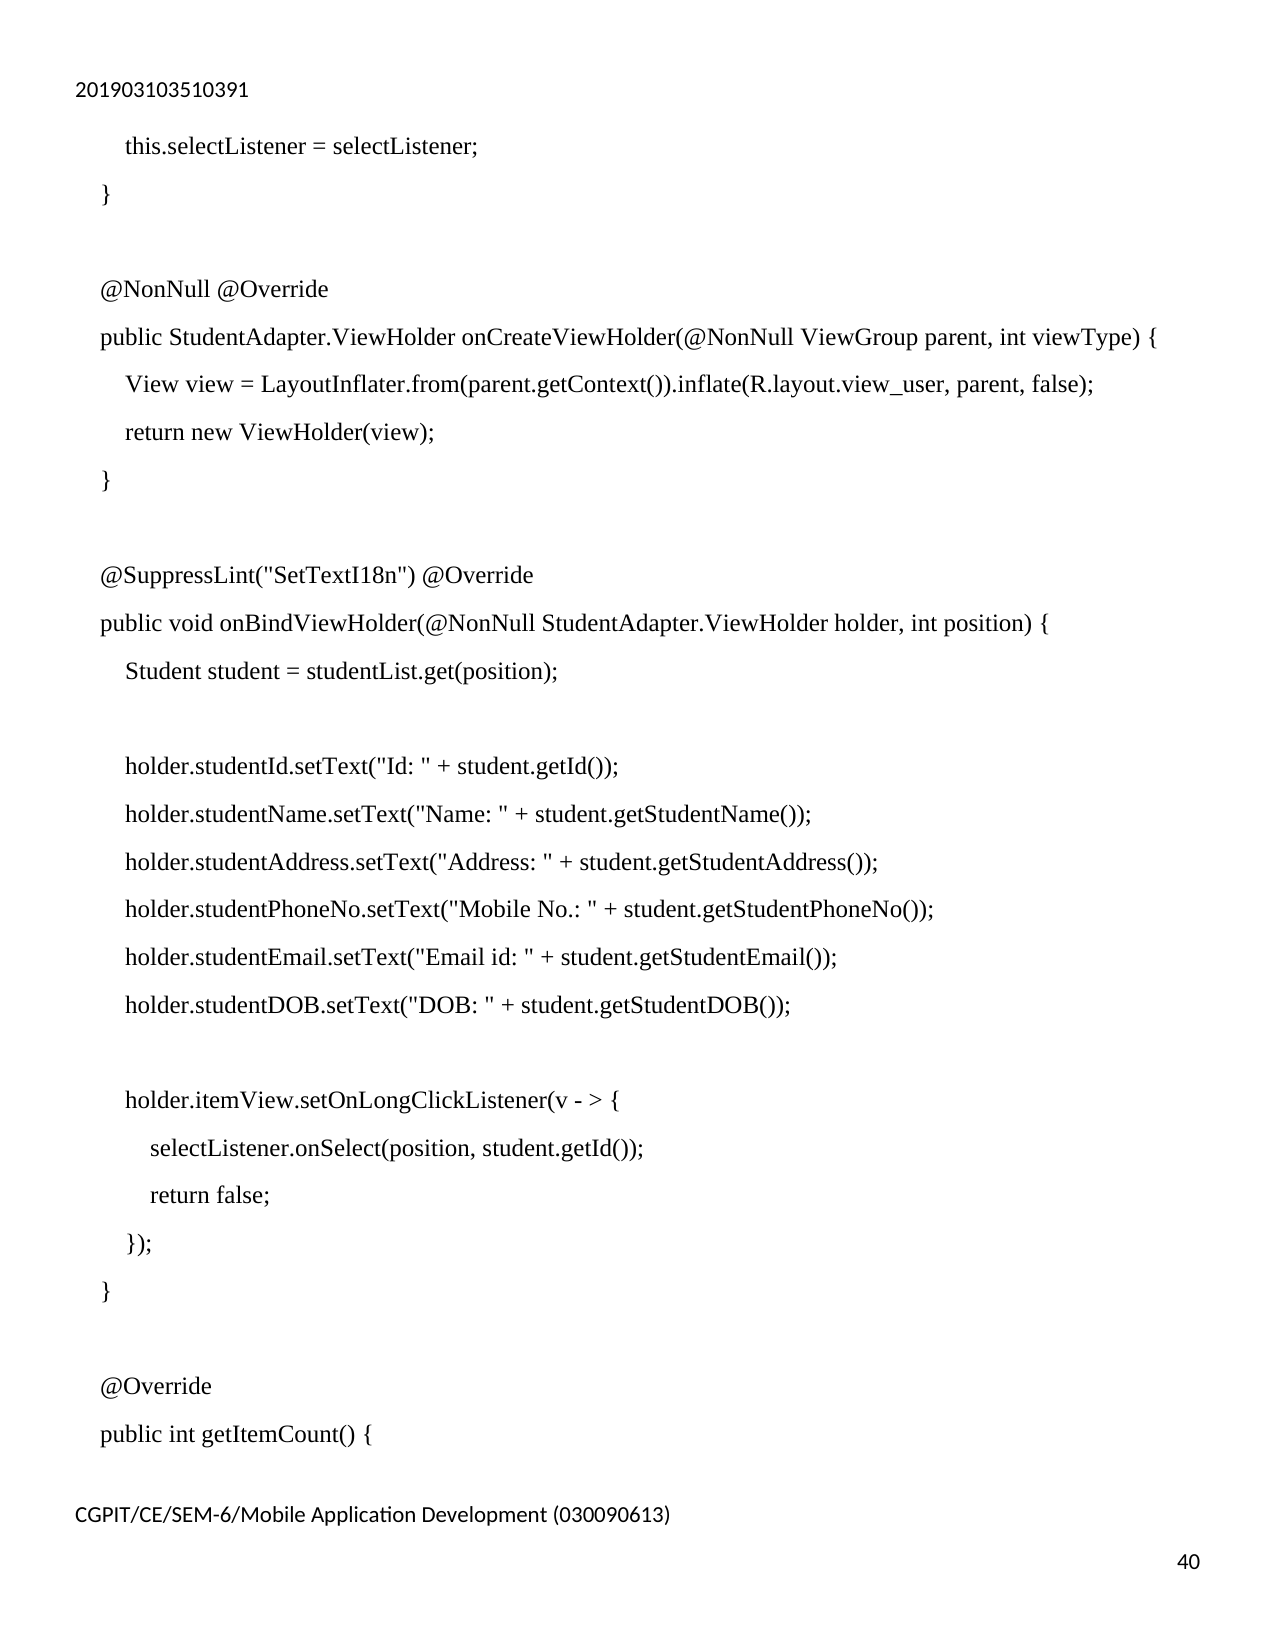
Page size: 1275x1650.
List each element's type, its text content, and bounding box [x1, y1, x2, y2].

text } [75, 1276, 1200, 1305]
text }); [75, 1228, 1200, 1257]
text holder.studentPhoneNo.setText("Mobile No.: " + student.getStudentPhoneNo()); [75, 894, 1200, 923]
text holder.studentId.setText("Id: " + student.getId()); [75, 751, 1200, 780]
text public void onBindViewHolder(@NonNull StudentAdapter.ViewHolder holder, int position) { [75, 608, 1200, 637]
text public int getItemCount() { [75, 1419, 1200, 1448]
text holder.itemView.setOnLongClickListener(v - > { [75, 1085, 1200, 1114]
text holder.studentEmail.setText("Email id: " + student.getStudentEmail()); [75, 942, 1200, 971]
text } [75, 465, 1200, 494]
text @NonNull @Override [75, 274, 1200, 303]
text } [75, 179, 1200, 207]
text public StudentAdapter.ViewHolder onCreateViewHolder(@NonNull ViewGroup parent, int viewType) { [75, 322, 1200, 351]
text @Override [75, 1371, 1200, 1400]
text this.selectListener = selectListener; [75, 131, 1200, 160]
text return false; [75, 1181, 1200, 1209]
text holder.studentAddress.setText("Address: " + student.getStudentAddress()); [75, 847, 1200, 875]
text holder.studentName.setText("Name: " + student.getStudentName()); [75, 799, 1200, 828]
text Student student = studentList.get(position); [75, 656, 1200, 684]
text View view = LayoutInflater.from(parent.getContext()).inflate(R.layout.view_user, parent, false); [75, 369, 1200, 398]
text @SuppressLint("SetTextI18n") @Override [75, 560, 1200, 589]
text selectListener.onSelect(position, student.getId()); [75, 1133, 1200, 1162]
text holder.studentDOB.setText("DOB: " + student.getStudentDOB()); [75, 990, 1200, 1018]
text return new ViewHolder(view); [75, 417, 1200, 446]
